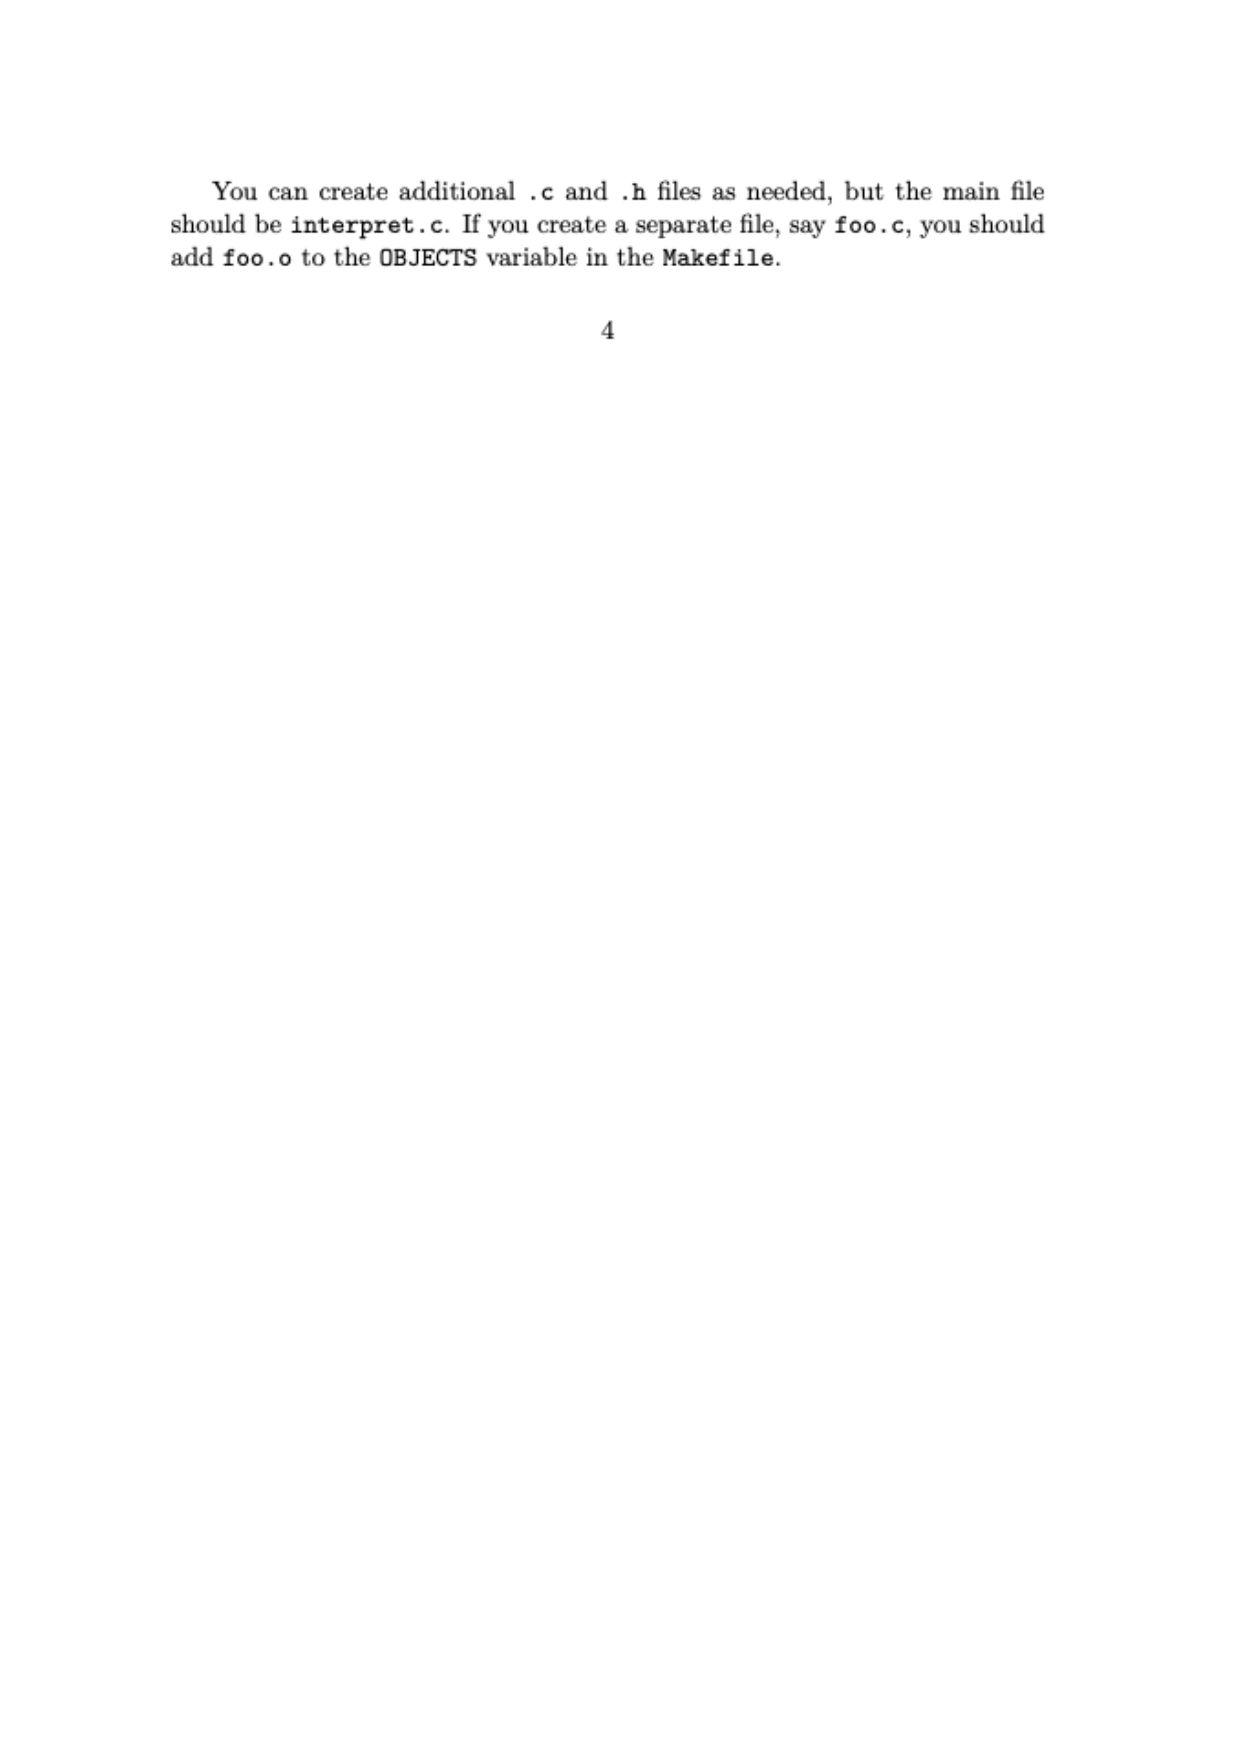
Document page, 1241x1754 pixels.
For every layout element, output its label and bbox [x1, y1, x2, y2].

picture [150, 150, 1088, 363]
